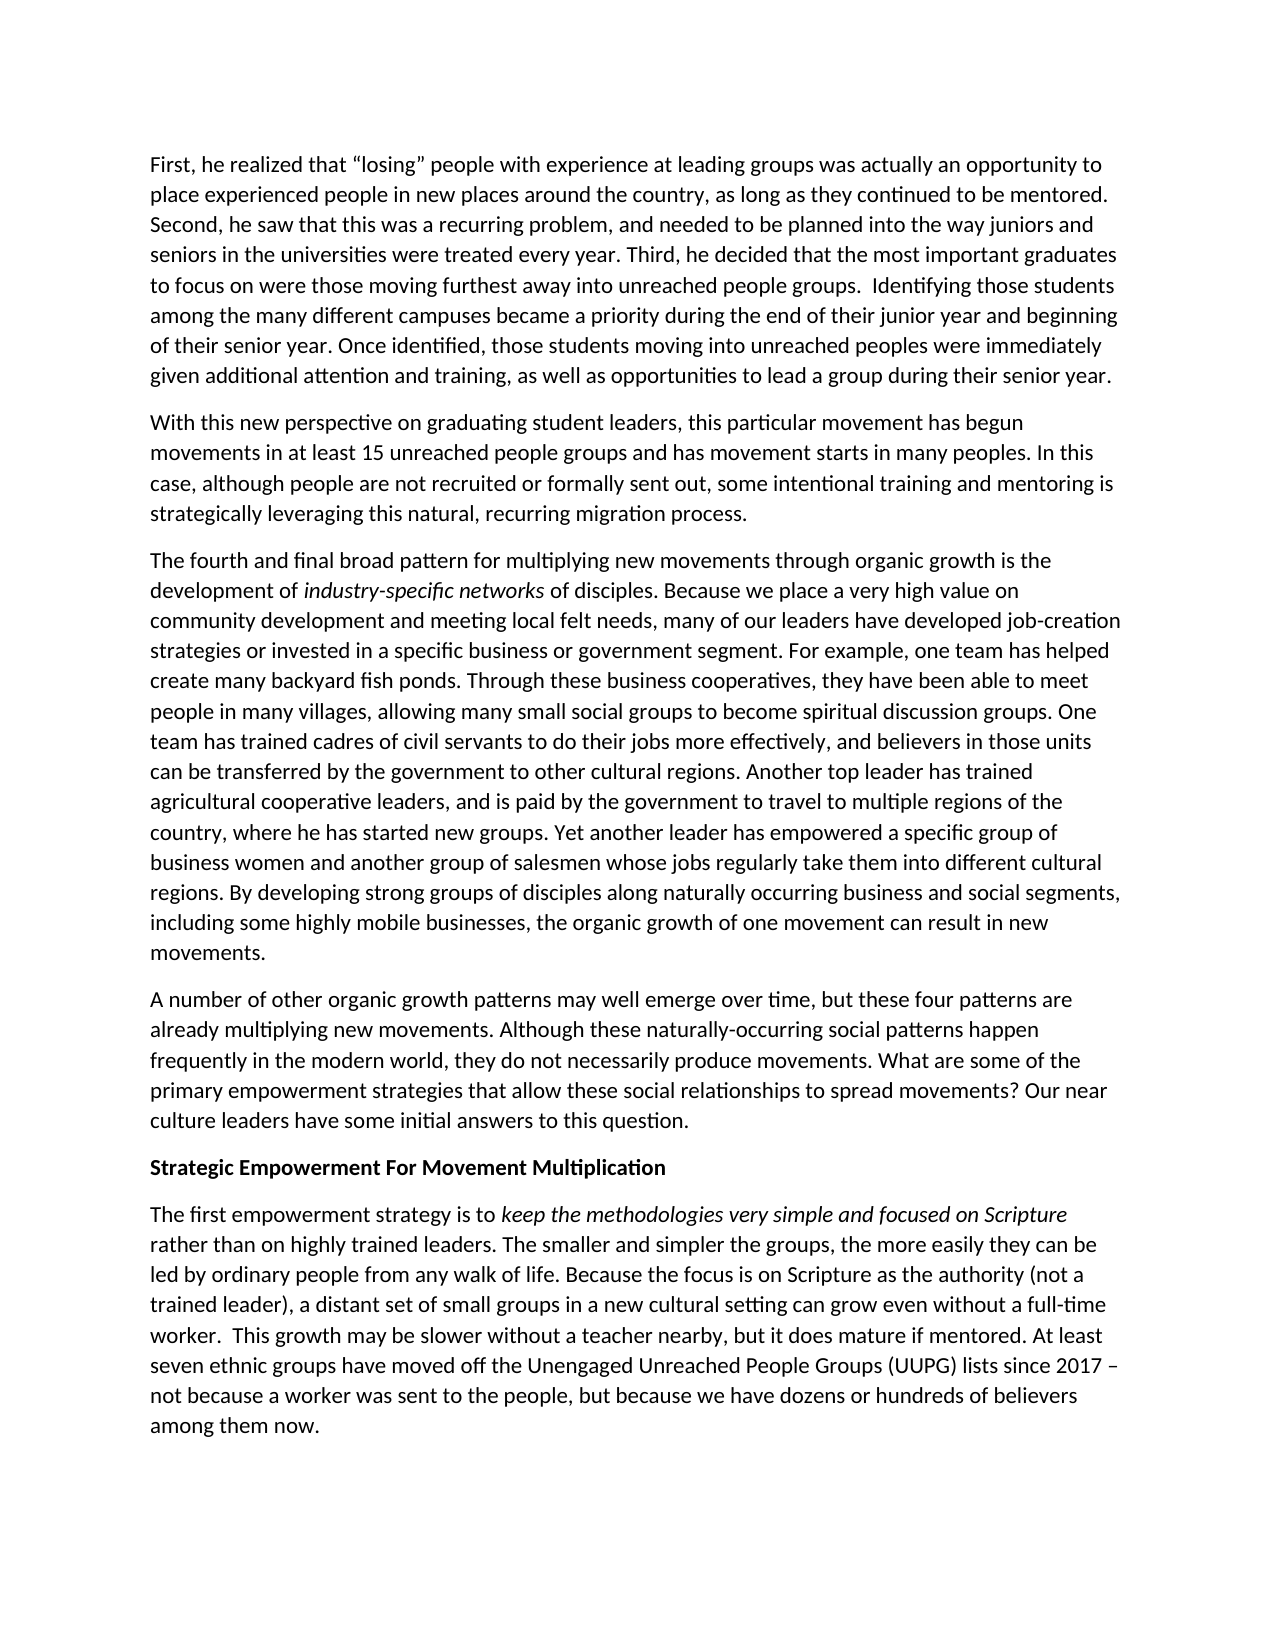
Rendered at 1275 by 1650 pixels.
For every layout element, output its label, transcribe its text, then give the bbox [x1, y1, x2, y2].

text With this new perspective on graduating student leaders, this particular movement has begun movements in at least 15 unreached people groups and has movement starts in many peoples. In this case, although people are not recruited or formally sent out, some intentional training and mentoring is strategically leveraging this natural, recurring migration process. [150, 408, 1125, 527]
text The fourth and final broad pattern for multiplying new movements through organic growth is the development of industry-specific networks of disciples. Because we place a very high value on community development and meeting local felt needs, many of our leaders have developed job-creation strategies or invested in a specific business or government segment. For example, one team has helped create many backyard fish ponds. Through these business cooperatives, they have been able to meet people in many villages, allowing many small social groups to become spiritual discussion groups. One team has trained cadres of civil servants to do their jobs more effectively, and believers in those units can be transferred by the government to other cultural regions. Another top leader has trained agricultural cooperative leaders, and is paid by the government to travel to multiple regions of the country, where he has started new groups. Yet another leader has empowered a specific group of business women and another group of salesmen whose jobs regularly take them into different cultural regions. By developing strong groups of disciples along naturally occurring business and social segments, including some highly mobile businesses, the organic growth of one movement can result in new movements. [150, 546, 1125, 967]
text The first empowerment strategy is to keep the methodologies very simple and focused on Scripture rather than on highly trained leaders. The smaller and simpler the groups, the more easily they can be led by ordinary people from any walk of life. Because the focus is on Scripture as the authority (not a trained leader), a distant set of small groups in a new cultural setting can grow even without a full-time worker. This growth may be slower without a teacher nearby, but it does mature if mentored. At least seven ethnic groups have moved off the Unengaged Unreached People Groups (UUPG) lists since 2017 – not because a worker was sent to the people, but because we have dozens or hundreds of believers among them now. [150, 1200, 1125, 1439]
text Strategic Empowerment For Movement Multiplication [150, 1153, 1125, 1181]
text First, he realized that “losing” people with experience at leading groups was actually an opportunity to place experienced people in new places around the country, as long as they continued to be mentored. Second, he saw that this was a recurring problem, and needed to be planned into the way juniors and seniors in the universities were treated every year. Third, he decided that the most important graduates to focus on were those moving furthest away into unreached people groups. Identifying those students among the many different campuses became a priority during the end of their junior year and beginning of their senior year. Once identified, those students moving into unreached peoples were immediately given additional attention and training, as well as opportunities to lead a group during their senior year. [150, 150, 1125, 389]
text A number of other organic growth patterns may well emerge over time, but these four patterns are already multiplying new movements. Although these naturally-occurring social patterns happen frequently in the modern world, they do not necessarily produce movements. What are some of the primary empowerment strategies that allow these social relationships to spread movements? Our near culture leaders have some initial answers to this question. [150, 985, 1125, 1134]
